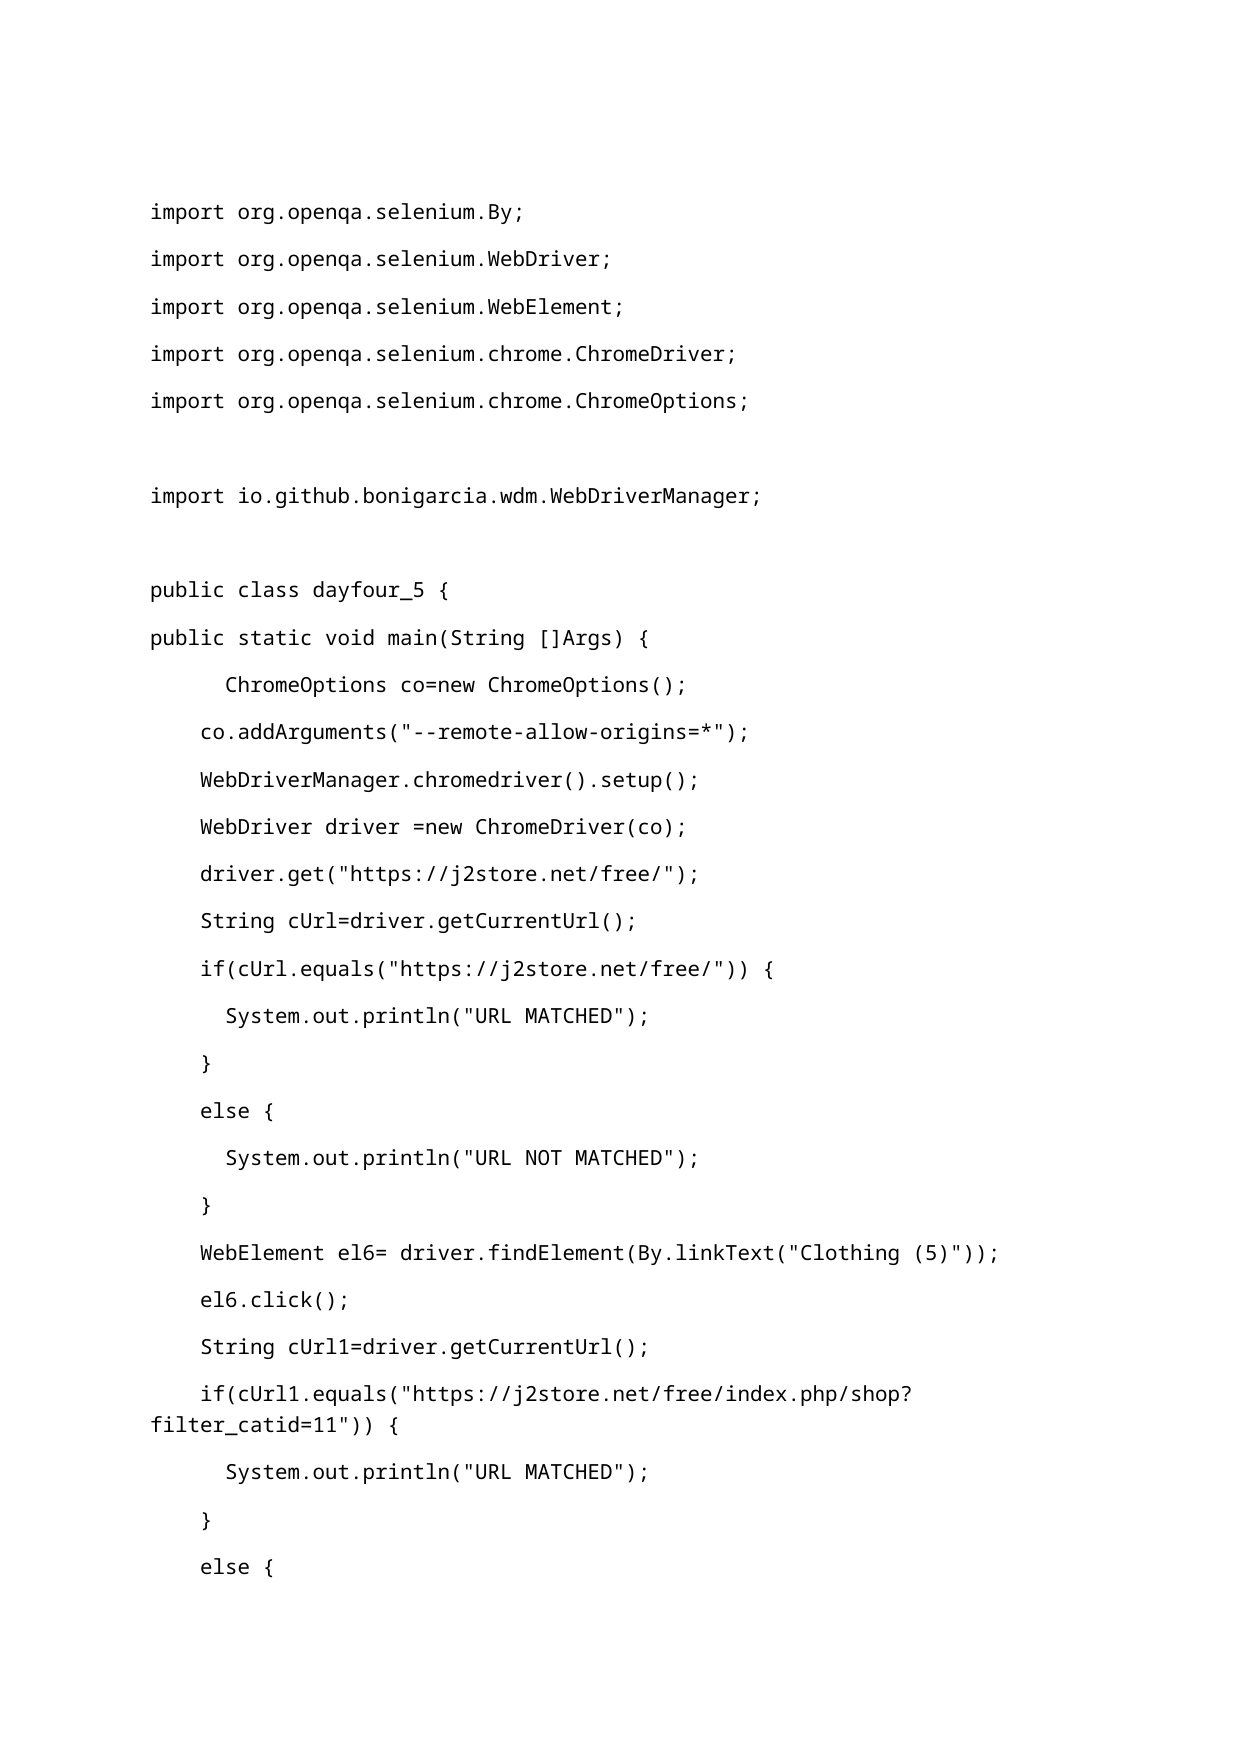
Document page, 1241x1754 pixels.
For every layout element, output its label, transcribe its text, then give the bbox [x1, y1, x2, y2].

text import org.openqa.selenium.WebElement; [150, 292, 1090, 320]
text import org.openqa.selenium.chrome.ChromeOptions; [150, 386, 1090, 415]
text public static void main(String []Args) { [150, 623, 1090, 651]
text co.addArguments("--remote-allow-origins=*"); [150, 717, 1090, 746]
text } [150, 1190, 1090, 1219]
text import org.openqa.selenium.WebDriver; [150, 244, 1090, 273]
text import org.openqa.selenium.chrome.ChromeDriver; [150, 339, 1090, 368]
text import io.github.bonigarcia.wdm.WebDriverManager; [150, 481, 1090, 509]
text System.out.println("URL NOT MATCHED"); [150, 1143, 1090, 1172]
text } [150, 1048, 1090, 1077]
text System.out.println("URL MATCHED"); [150, 1457, 1090, 1486]
text if(cUrl1.equals("https://j2store.net/free/index.php/shop?filter_catid=11")) { [150, 1379, 1090, 1439]
text public class dayfour_5 { [150, 576, 1090, 604]
text import org.openqa.selenium.By; [150, 197, 1090, 226]
text System.out.println("URL MATCHED"); [150, 1001, 1090, 1030]
text else { [150, 1552, 1090, 1581]
text if(cUrl.equals("https://j2store.net/free/")) { [150, 954, 1090, 982]
text String cUrl1=driver.getCurrentUrl(); [150, 1332, 1090, 1361]
text ChromeOptions co=new ChromeOptions(); [150, 670, 1090, 699]
text String cUrl=driver.getCurrentUrl(); [150, 907, 1090, 935]
text WebDriver driver =new ChromeDriver(co); [150, 812, 1090, 841]
text WebDriverManager.chromedriver().setup(); [150, 765, 1090, 793]
text } [150, 1505, 1090, 1533]
text el6.click(); [150, 1285, 1090, 1313]
text driver.get("https://j2store.net/free/"); [150, 859, 1090, 888]
text WebElement el6= driver.findElement(By.linkText("Clothing (5)")); [150, 1238, 1090, 1266]
text else { [150, 1096, 1090, 1124]
